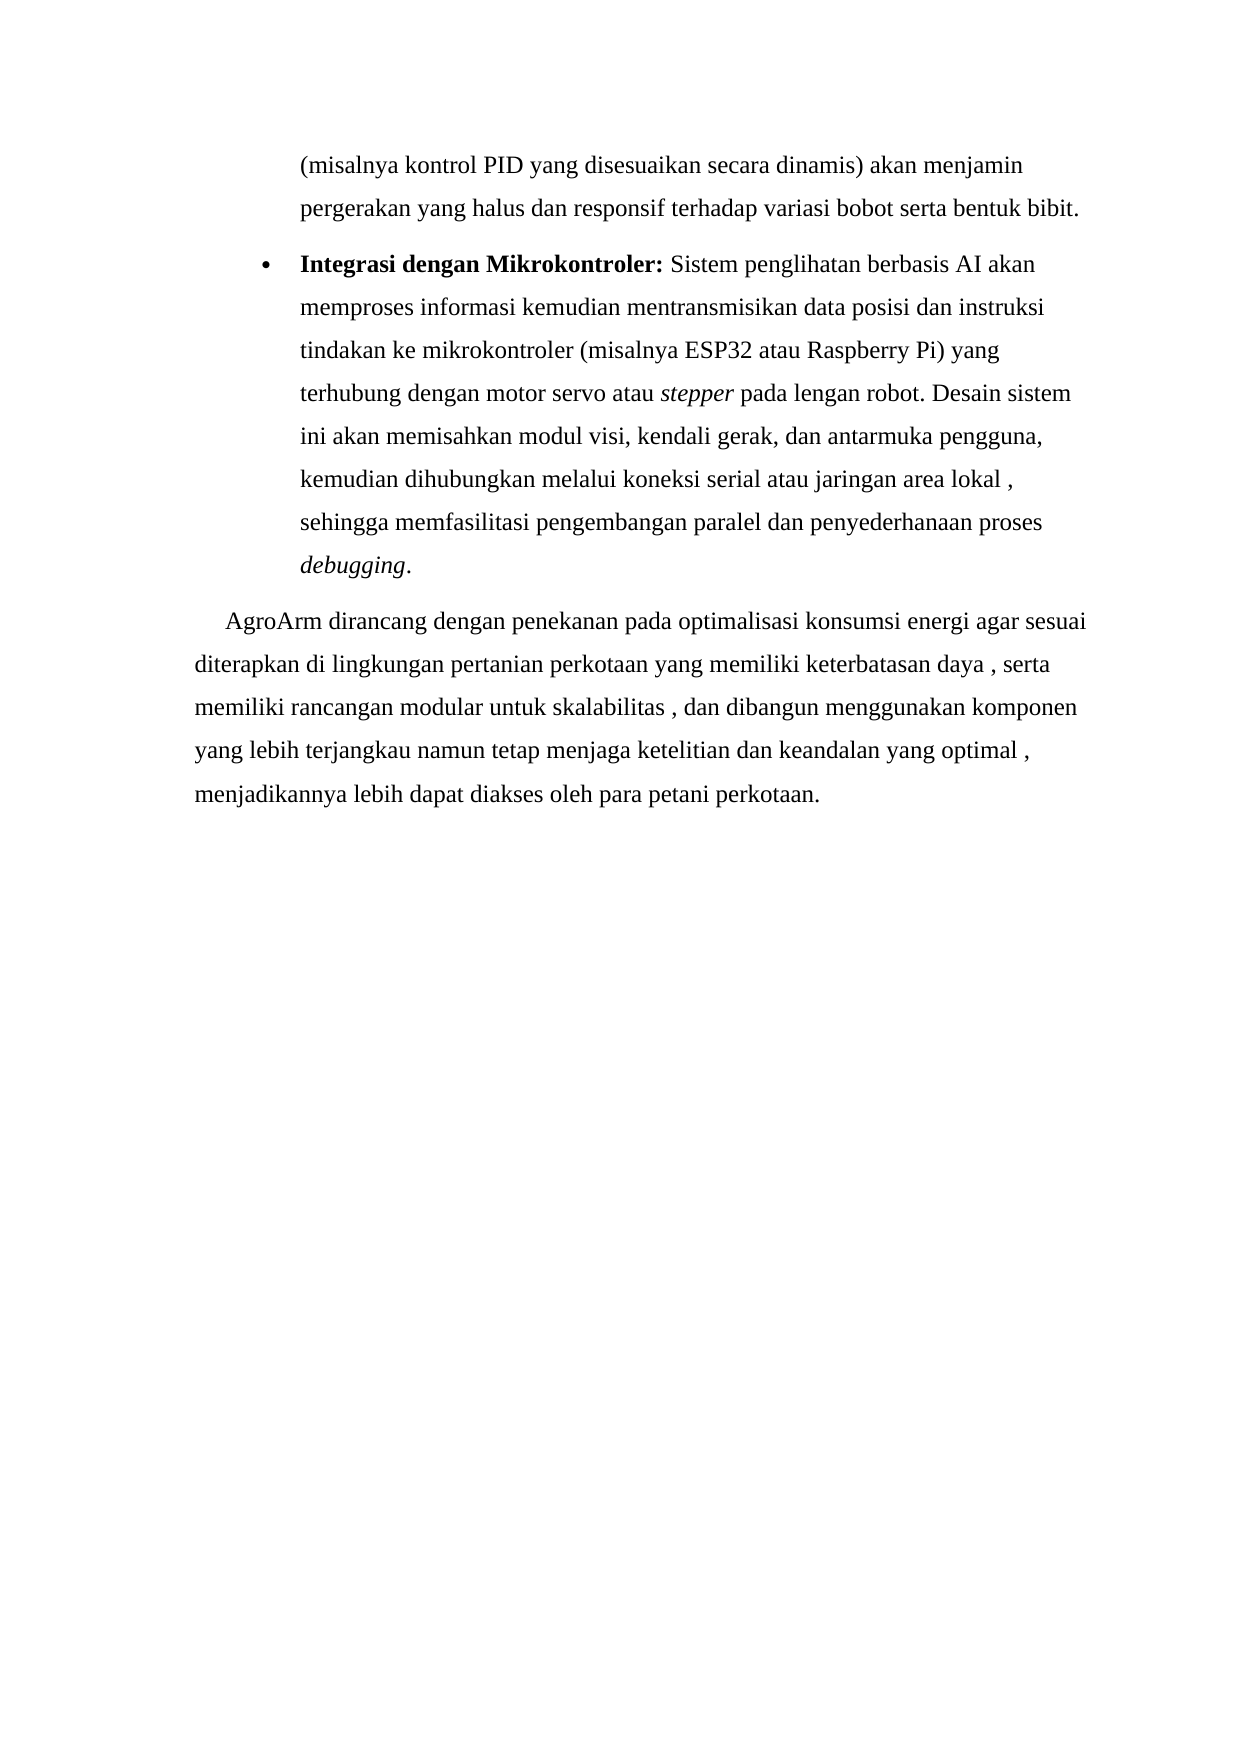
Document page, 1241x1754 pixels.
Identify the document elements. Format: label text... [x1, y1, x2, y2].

list Integrasi dengan Mikrokontroler: Sistem penglihatan berbasis AI akan memproses informasi kemudian mentransmisikan data posisi dan instruksi tindakan ke mikrokontroler (misalnya ESP32 atau Raspberry Pi) yang terhubung dengan motor servo atau stepper pada lengan robot. Desain sistem ini akan memisahkan modul visi, kendali gerak, dan antarmuka pengguna, kemudian dihubungkan melalui koneksi serial atau jaringan area lokal , sehingga memfasilitasi pengembangan paralel dan penyederhanaan proses debugging. [262, 249, 1090, 579]
text AgroArm dirancang dengan penekanan pada optimalisasi konsumsi energi agar sesuai diterapkan di lingkungan pertanian perkotaan yang memiliki keterbatasan daya , serta memiliki rancangan modular untuk skalabilitas , dan dibangun menggunakan komponen yang lebih terjangkau namun tetap menjaga ketelitian dan keandalan yang optimal , menjadikannya lebih dapat diakses oleh para petani perkotaan. [194, 606, 1090, 807]
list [262, 150, 1090, 222]
